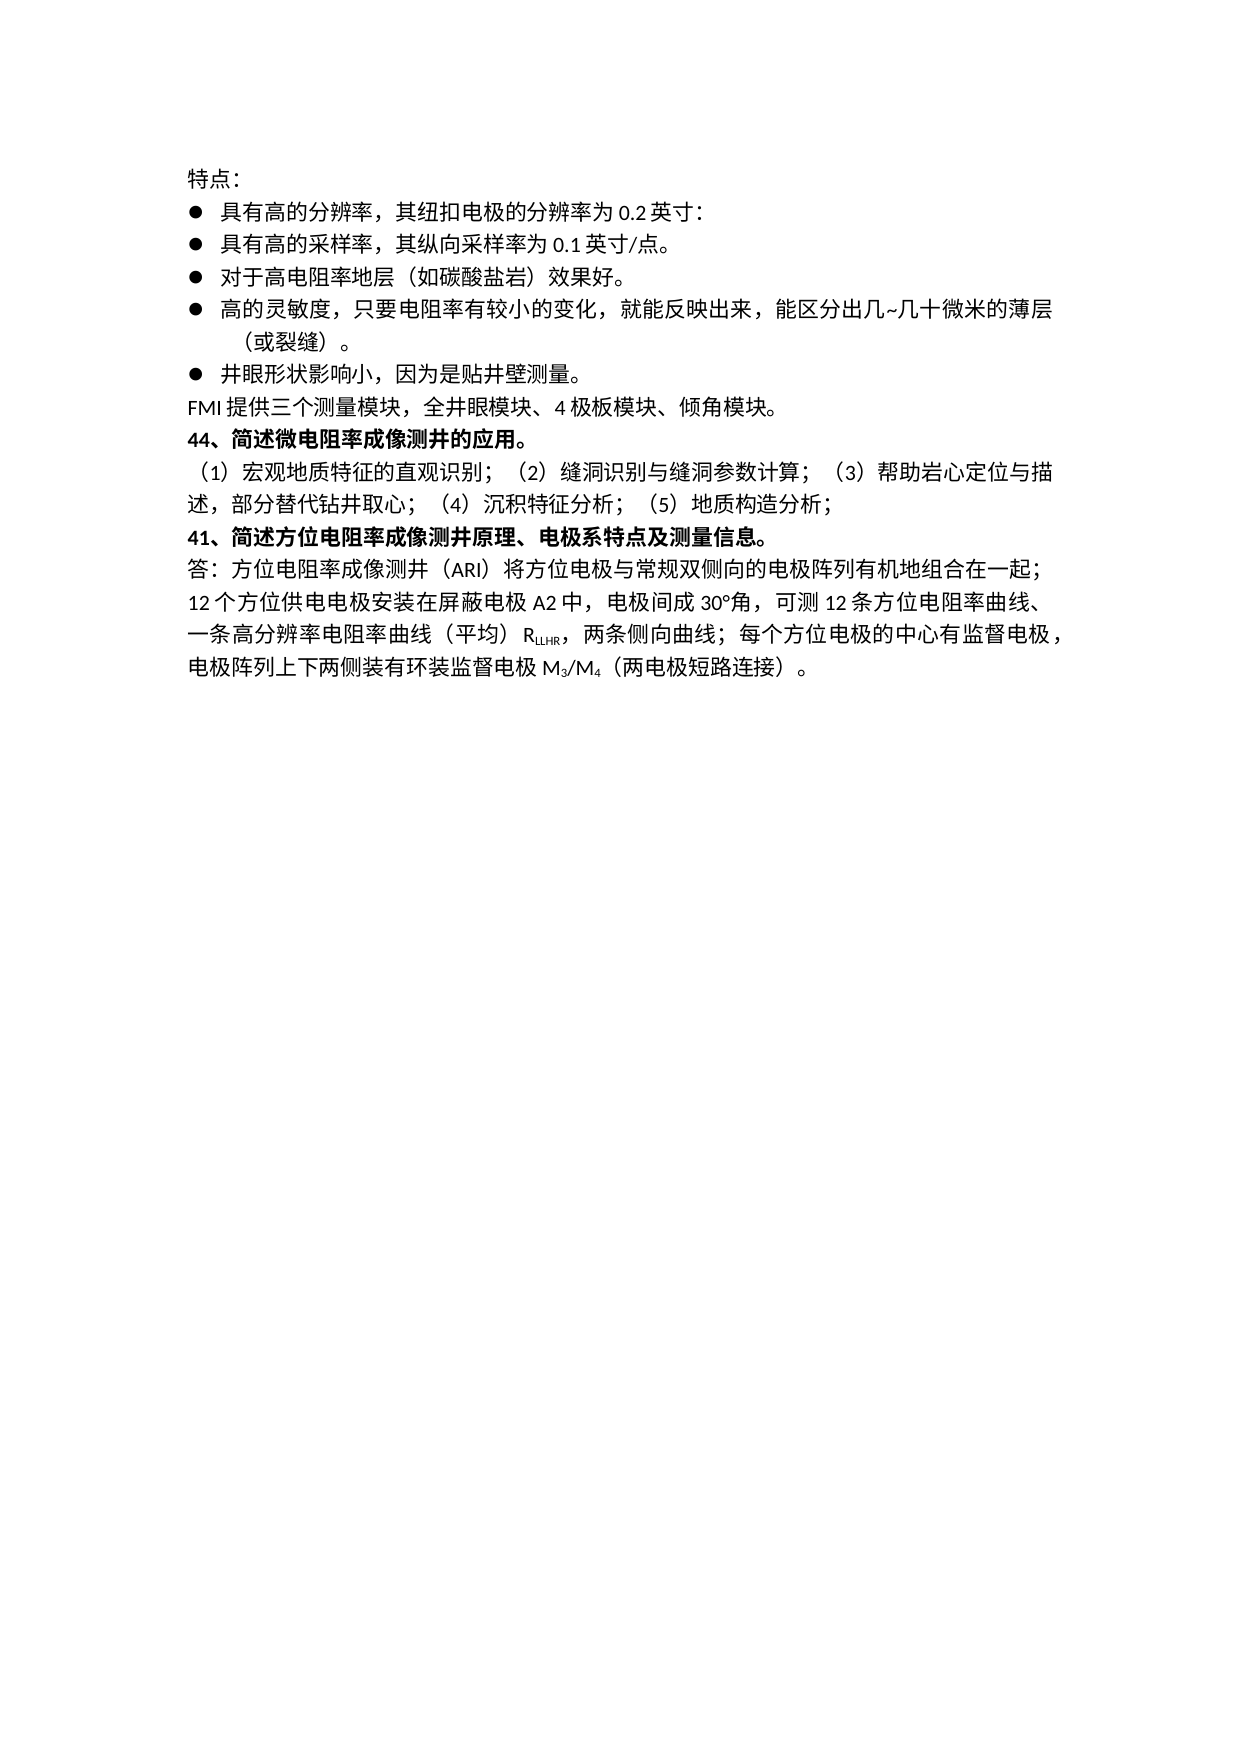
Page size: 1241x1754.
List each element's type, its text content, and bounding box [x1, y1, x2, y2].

subtitle 44、简述微电阻率成像测井的应用。 [187, 422, 1053, 454]
text 答：方位电阻率成像测井（ARI）将方位电极与常规双侧向的电极阵列有机地组合在一起；12个方位供电电极安装在屏蔽电极A2中，电极间成30°角，可测12条方位电阻率曲线、一条高分辨率电阻率曲线（平均）RLLHR，两条侧向曲线；每个方位电极的中心有监督电极，电极阵列上下两侧装有环装监督电极M3/M4（两电极短路连接）。 [187, 552, 1053, 682]
list 具有高的采样率，其纵向采样率为0.1英寸/点。 [187, 227, 1053, 259]
text 特点： [187, 162, 1053, 194]
list 对于高电阻率地层（如碳酸盐岩）效果好。 [187, 259, 1053, 292]
list 具有高的分辨率，其纽扣电极的分辨率为0.2英寸： [187, 194, 1053, 227]
list 井眼形状影响小，因为是贴井壁测量。 [187, 357, 1053, 389]
subtitle 41、简述方位电阻率成像测井原理、电极系特点及测量信息。 [187, 519, 1053, 552]
list 高的灵敏度，只要电阻率有较小的变化，就能反映出来，能区分出几~几十微米的薄层（或裂缝）。 [187, 292, 1053, 357]
text FMI提供三个测量模块，全井眼模块、4极板模块、倾角模块。 [187, 389, 1053, 422]
text （1）宏观地质特征的直观识别；（2）缝洞识别与缝洞参数计算；（3）帮助岩心定位与描述，部分替代钻井取心；（4）沉积特征分析；（5）地质构造分析； [187, 454, 1053, 519]
